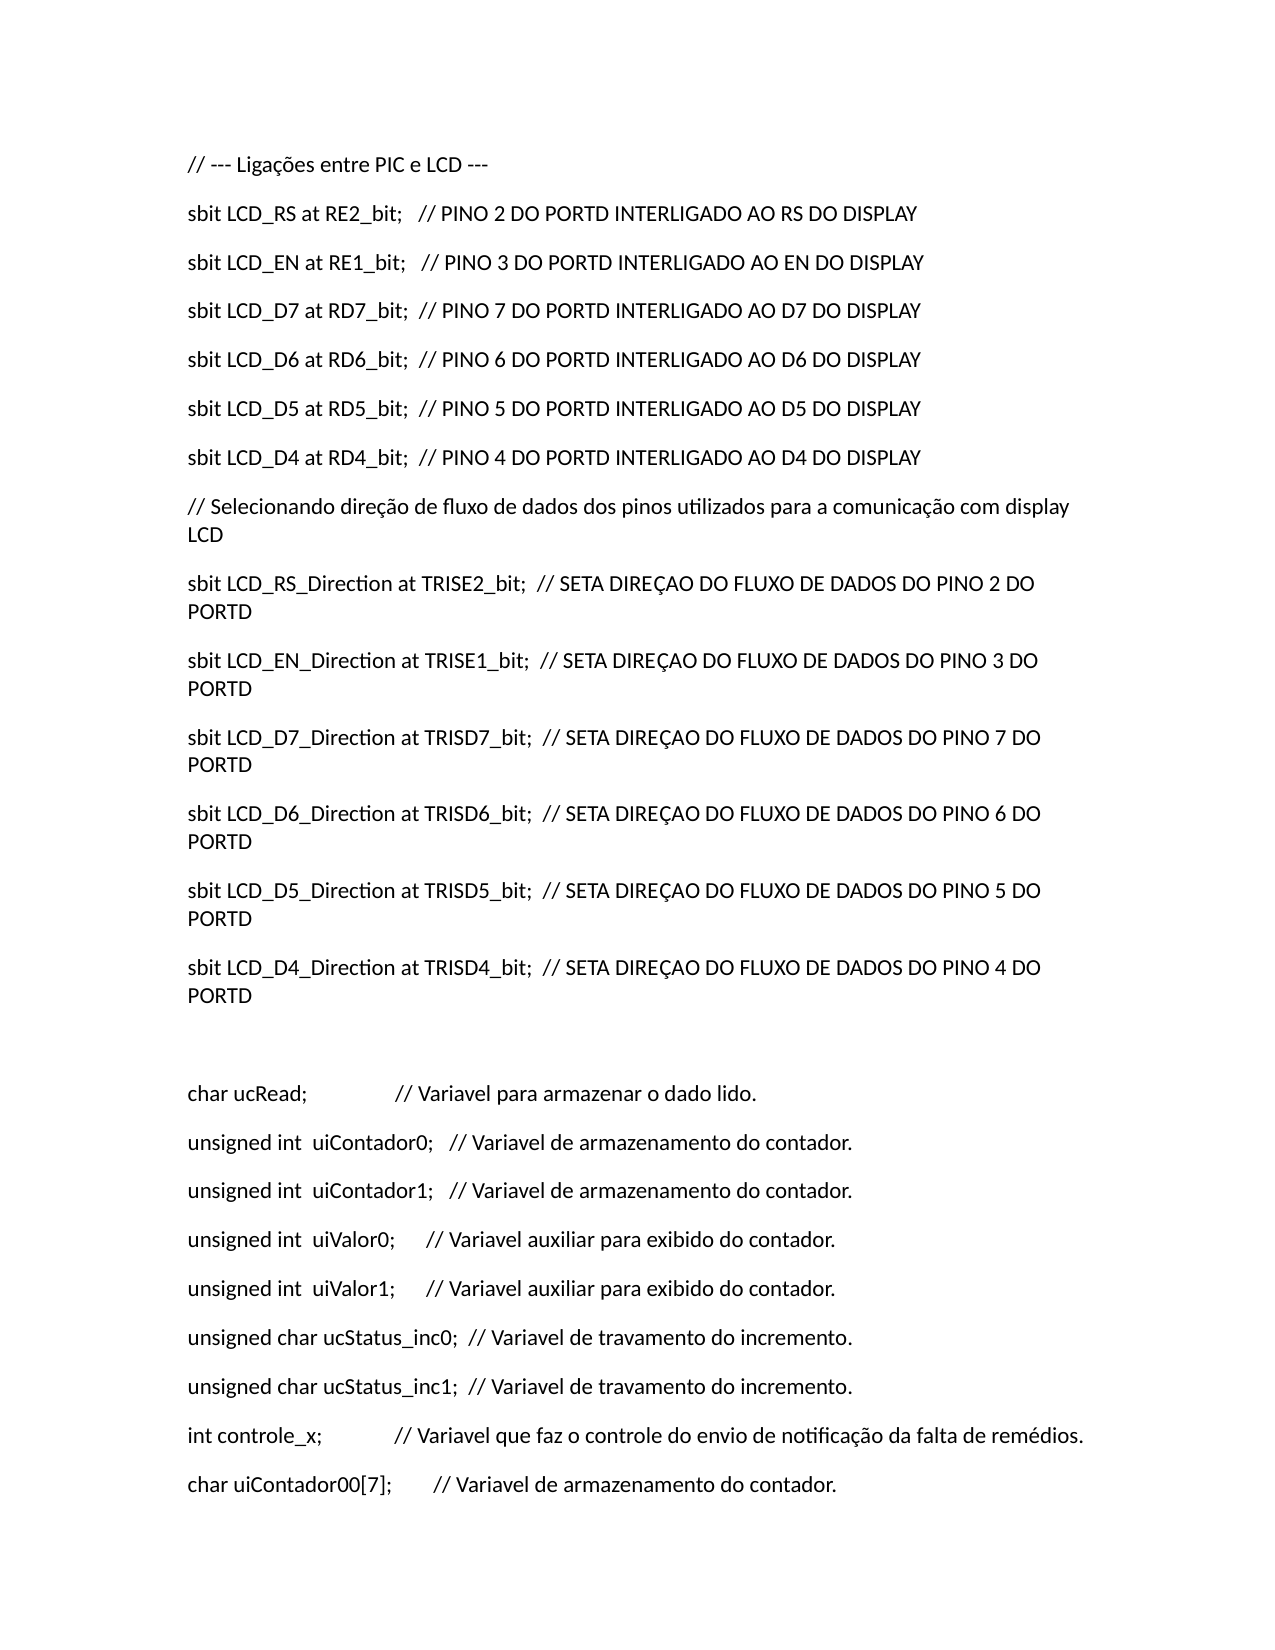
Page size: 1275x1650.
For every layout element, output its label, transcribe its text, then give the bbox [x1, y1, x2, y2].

text unsigned char ucStatus_inc0; // Variavel de travamento do incremento. [187, 1323, 1087, 1351]
text sbit LCD_RS at RE2_bit; // PINO 2 DO PORTD INTERLIGADO AO RS DO DISPLAY [187, 199, 1087, 227]
text sbit LCD_D6_Direction at TRISD6_bit; // SETA DIREÇAO DO FLUXO DE DADOS DO PINO 6 DO PORTD [187, 799, 1087, 856]
text sbit LCD_D5_Direction at TRISD5_bit; // SETA DIREÇAO DO FLUXO DE DADOS DO PINO 5 DO PORTD [187, 876, 1087, 932]
text unsigned int uiContador0; // Variavel de armazenamento do contador. [187, 1128, 1087, 1156]
text // --- Ligações entre PIC e LCD --- [187, 150, 1087, 178]
text sbit LCD_D7_Direction at TRISD7_bit; // SETA DIREÇAO DO FLUXO DE DADOS DO PINO 7 DO PORTD [187, 723, 1087, 779]
text int controle_x; // Variavel que faz o controle do envio de notificação da falta de remédios. [187, 1421, 1087, 1449]
text sbit LCD_EN at RE1_bit; // PINO 3 DO PORTD INTERLIGADO AO EN DO DISPLAY [187, 248, 1087, 276]
text // Selecionando direção de fluxo de dados dos pinos utilizados para a comunicação com display LCD [187, 492, 1087, 548]
text unsigned int uiValor0; // Variavel auxiliar para exibido do contador. [187, 1226, 1087, 1253]
text sbit LCD_RS_Direction at TRISE2_bit; // SETA DIREÇAO DO FLUXO DE DADOS DO PINO 2 DO PORTD [187, 569, 1087, 625]
text unsigned int uiContador1; // Variavel de armazenamento do contador. [187, 1177, 1087, 1205]
text unsigned char ucStatus_inc1; // Variavel de travamento do incremento. [187, 1372, 1087, 1400]
text sbit LCD_D6 at RD6_bit; // PINO 6 DO PORTD INTERLIGADO AO D6 DO DISPLAY [187, 345, 1087, 373]
text sbit LCD_EN_Direction at TRISE1_bit; // SETA DIREÇAO DO FLUXO DE DADOS DO PINO 3 DO PORTD [187, 646, 1087, 702]
text sbit LCD_D5 at RD5_bit; // PINO 5 DO PORTD INTERLIGADO AO D5 DO DISPLAY [187, 394, 1087, 422]
text char ucRead; // Variavel para armazenar o dado lido. [187, 1079, 1087, 1107]
text char uiContador00[7]; // Variavel de armazenamento do contador. [187, 1470, 1087, 1498]
text sbit LCD_D4_Direction at TRISD4_bit; // SETA DIREÇAO DO FLUXO DE DADOS DO PINO 4 DO PORTD [187, 953, 1087, 1009]
text unsigned int uiValor1; // Variavel auxiliar para exibido do contador. [187, 1274, 1087, 1302]
text sbit LCD_D4 at RD4_bit; // PINO 4 DO PORTD INTERLIGADO AO D4 DO DISPLAY [187, 443, 1087, 471]
text sbit LCD_D7 at RD7_bit; // PINO 7 DO PORTD INTERLIGADO AO D7 DO DISPLAY [187, 297, 1087, 324]
